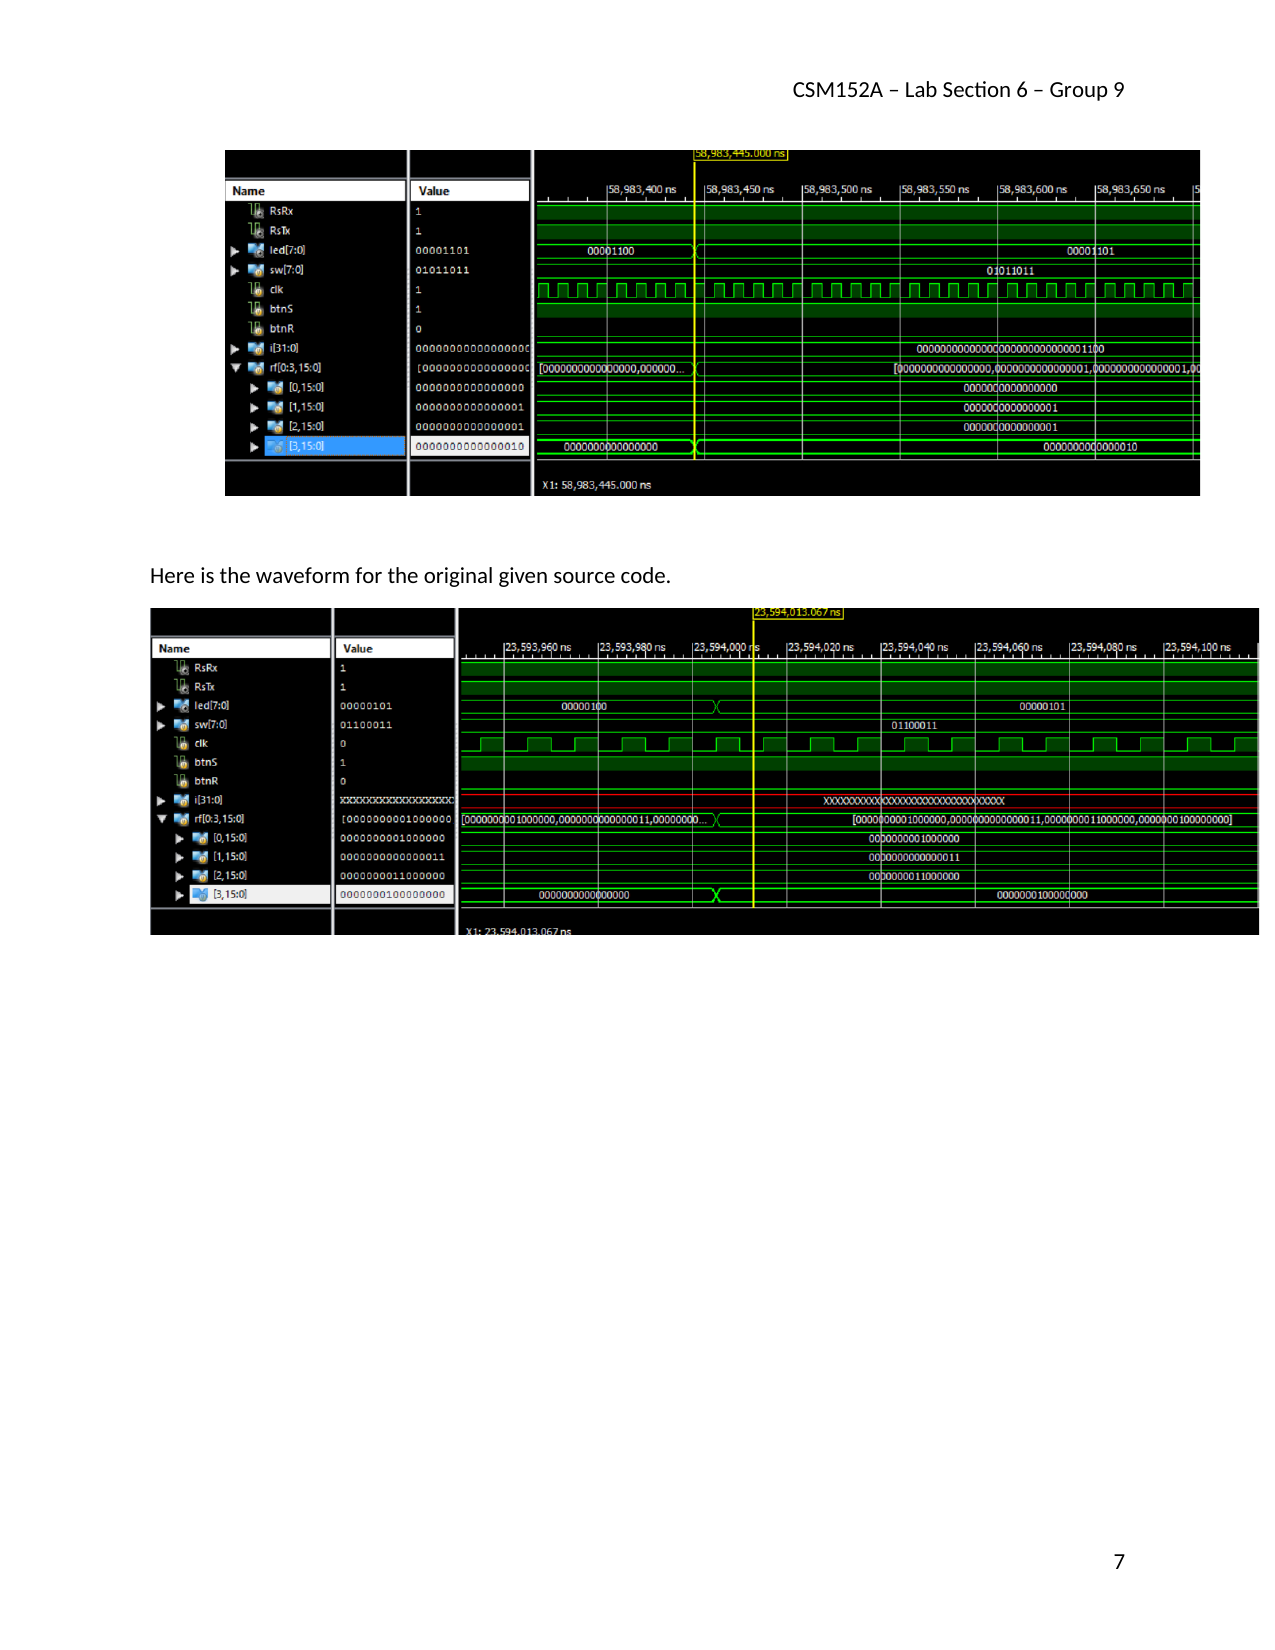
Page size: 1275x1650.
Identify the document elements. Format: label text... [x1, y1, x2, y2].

picture [225, 150, 1200, 496]
picture [150, 608, 1260, 935]
text Here is the waveform for the original given source code. [150, 562, 1125, 589]
